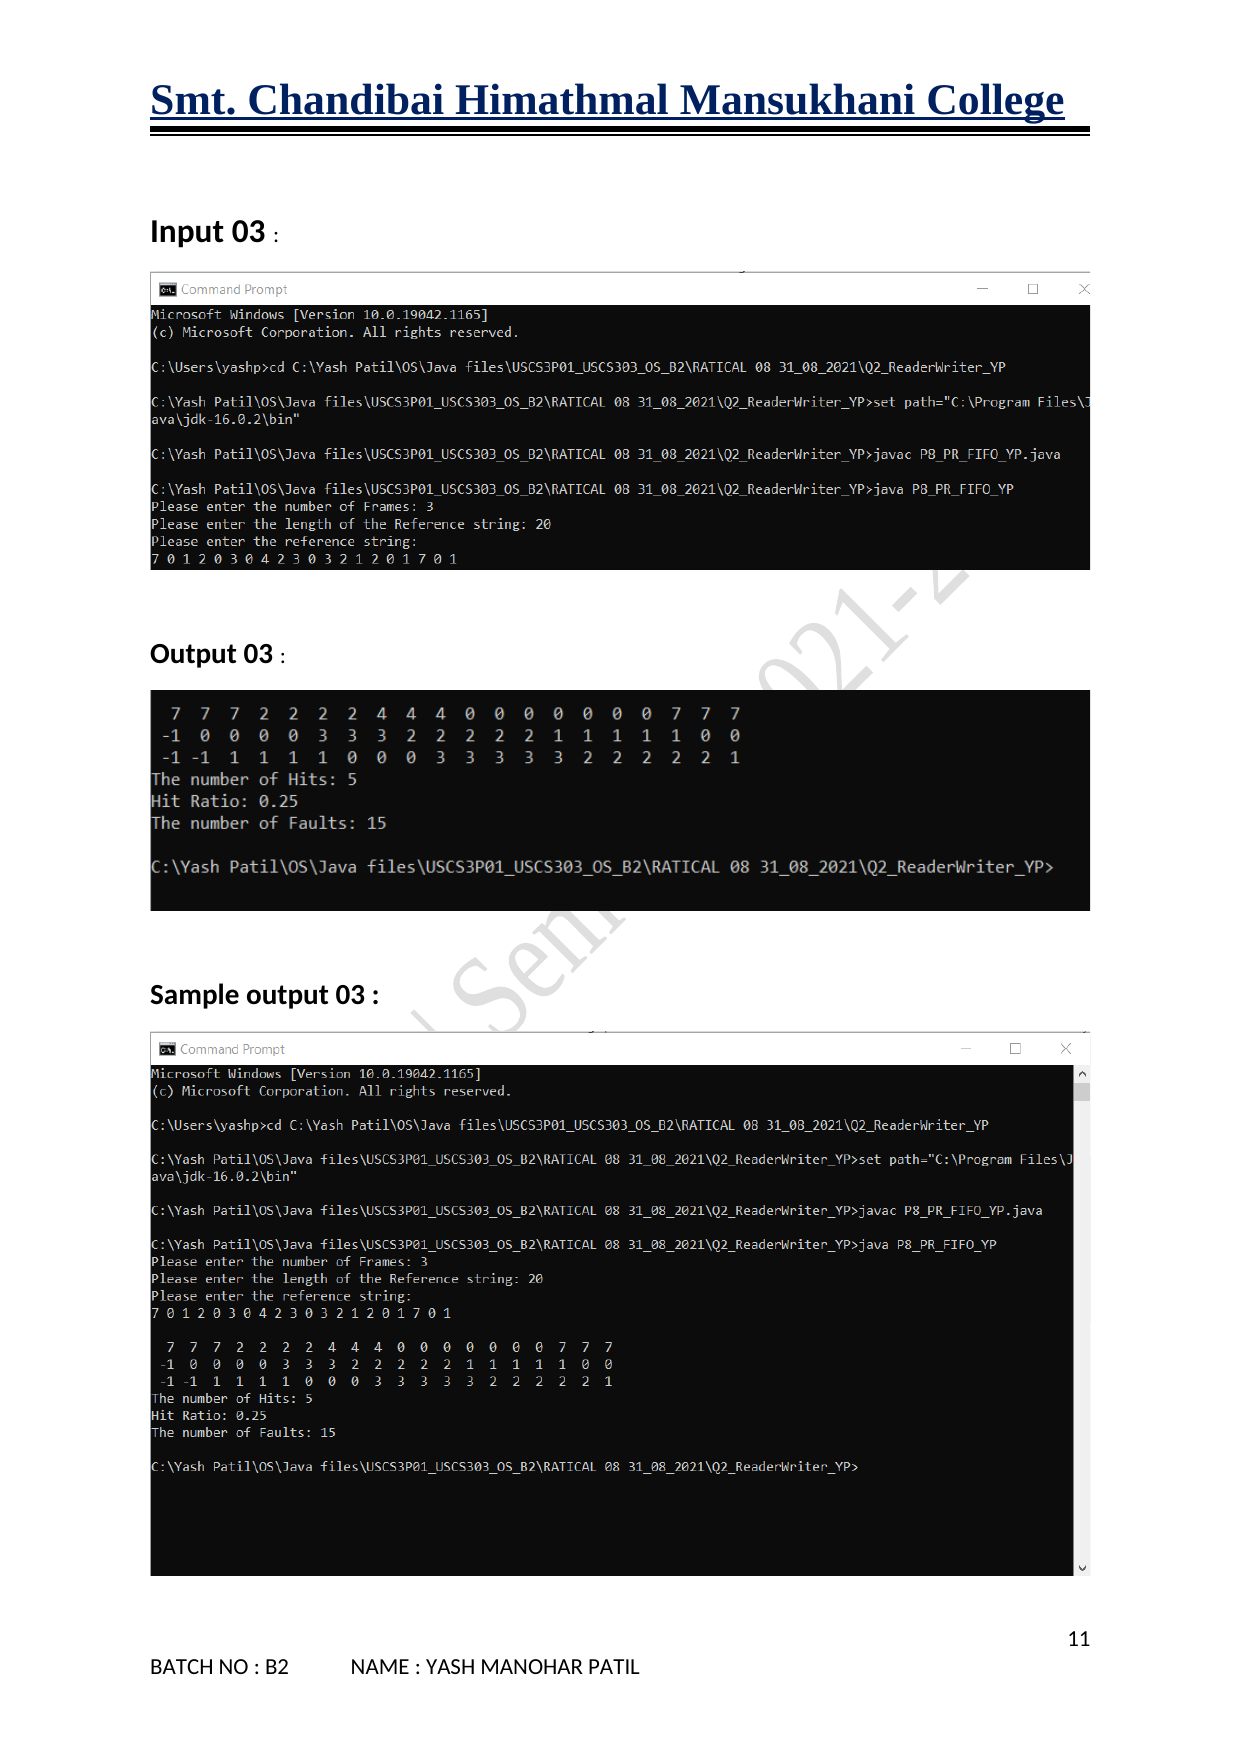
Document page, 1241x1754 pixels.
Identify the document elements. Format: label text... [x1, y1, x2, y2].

picture [150, 271, 1091, 570]
text Input 03 : [150, 211, 1090, 251]
picture [150, 690, 1091, 911]
text Sample output 03 : [150, 976, 1090, 1012]
text Output 03 : [150, 635, 1090, 671]
picture [150, 1031, 1091, 1576]
